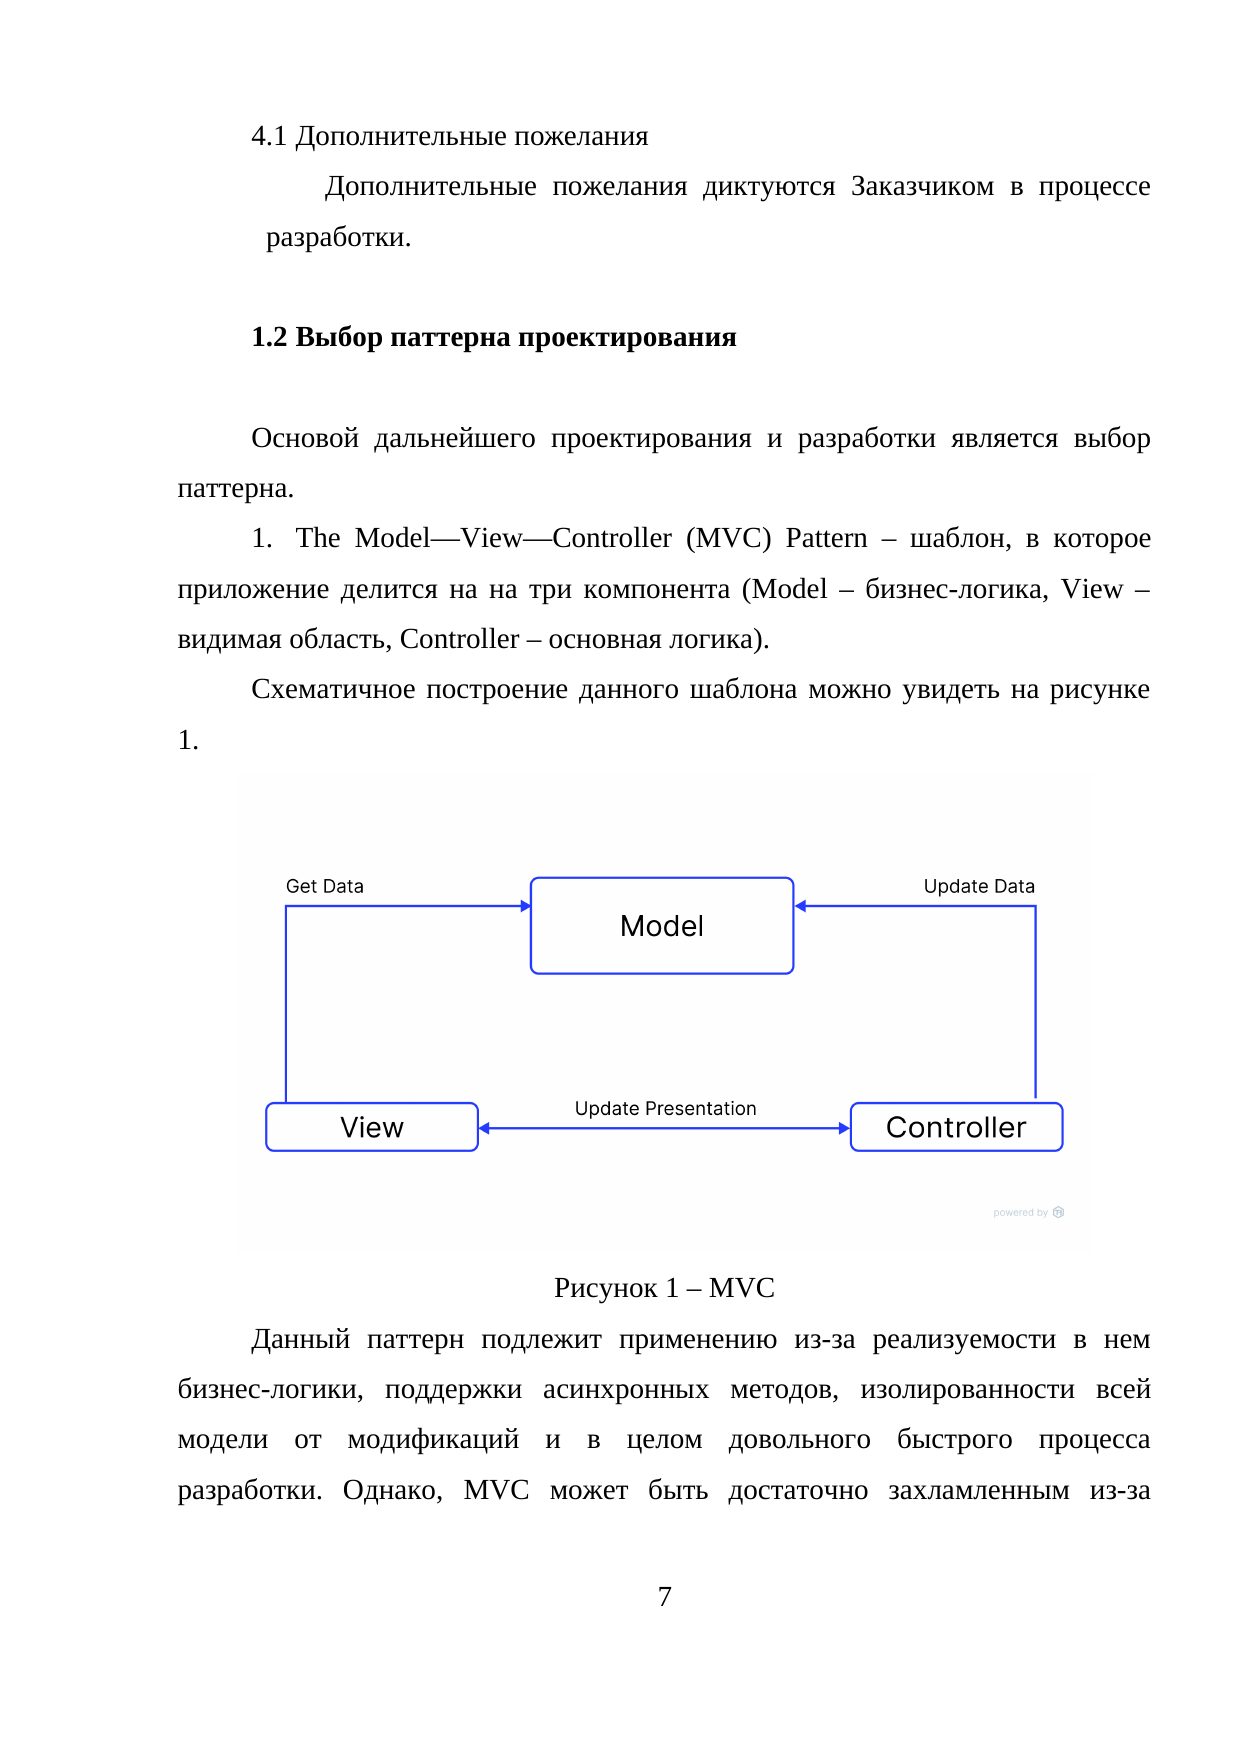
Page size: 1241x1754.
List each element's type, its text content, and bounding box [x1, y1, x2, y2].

list Рисунок 1 – MVC [177, 1271, 1152, 1304]
list Дополнительные пожелания [177, 118, 1152, 152]
picture [236, 772, 1093, 1254]
text Дополнительные пожелания диктуются Заказчиком в процессе разработки. [266, 168, 1152, 252]
list The Model—View—Controller (MVC) Pattern – шаблон, в которое приложение делится на на три компонента (Model – бизнес-логика, View – видимая область, Controller – основная логика). [177, 521, 1152, 655]
list Основой дальнейшего проектирования и разработки является выбор паттерна. [177, 420, 1152, 504]
text Выбор паттерна проектирования [177, 319, 1152, 353]
list Схематичное построение данного шаблона можно увидеть на рисунке 1. [177, 672, 1152, 755]
